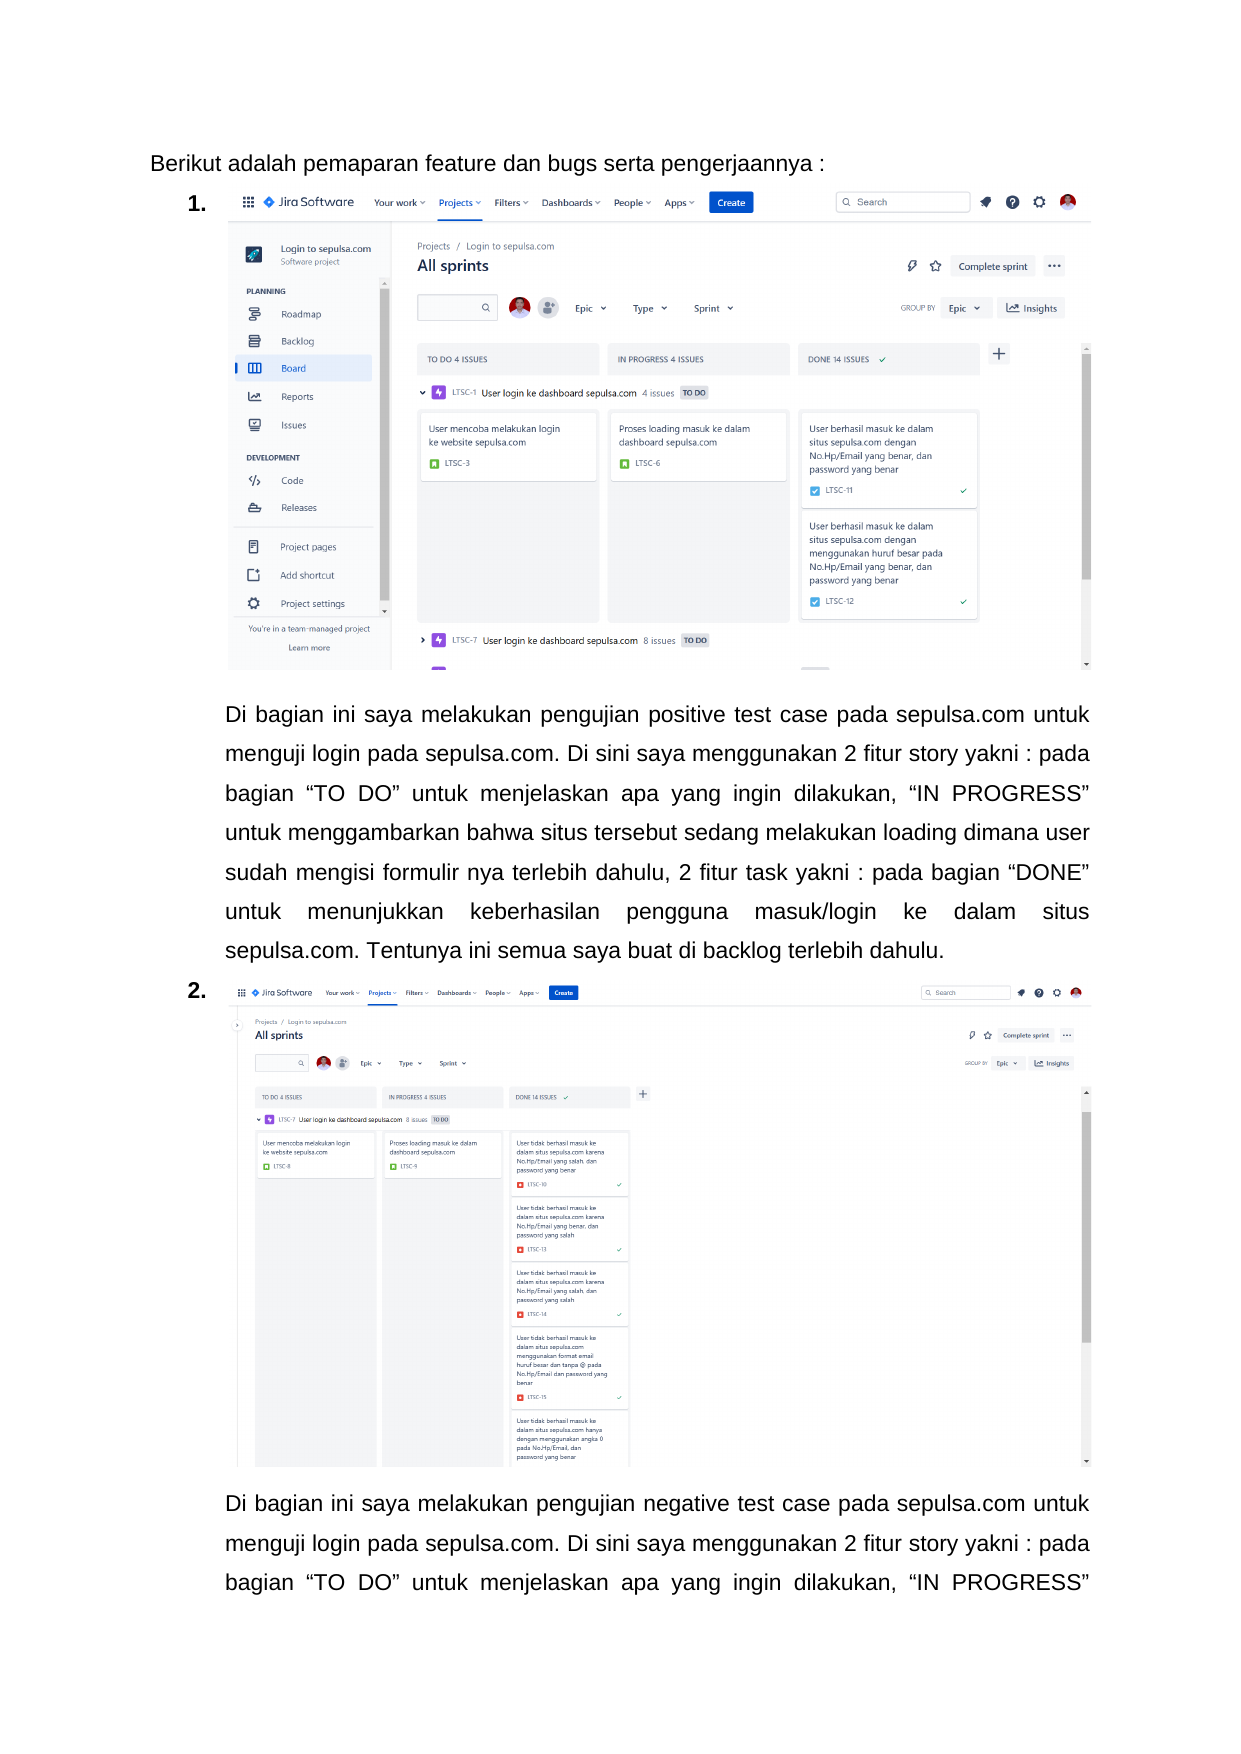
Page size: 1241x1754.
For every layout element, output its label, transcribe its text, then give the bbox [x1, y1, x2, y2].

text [225, 1490, 1090, 1596]
text Di bagian ini saya melakukan pengujian positive test case pada sepulsa.com untuk menguji login pada sepulsa.com. Di sini saya menggunakan 2 fitur story yakni : pada bagian “TO DO” untuk menjelaskan apa yang ingin dilakukan, “IN PROGRESS” untuk menggambarkan bahwa situs tersebut sedang melakukan loading dimana user sudah mengisi formulir nya terlebih dahulu, 2 fitur task yakni : pada bagian “DONE” untuk menunjukkan keberhasilan pengguna masuk/login ke dalam situs sepulsa.com. Tentunya ini semua saya buat di backlog terlebih dahulu. [225, 701, 1090, 964]
picture [228, 980, 1092, 1467]
picture [228, 183, 1092, 670]
text Berikut adalah pemaparan feature dan bugs serta pengerjaannya : [150, 150, 1090, 176]
